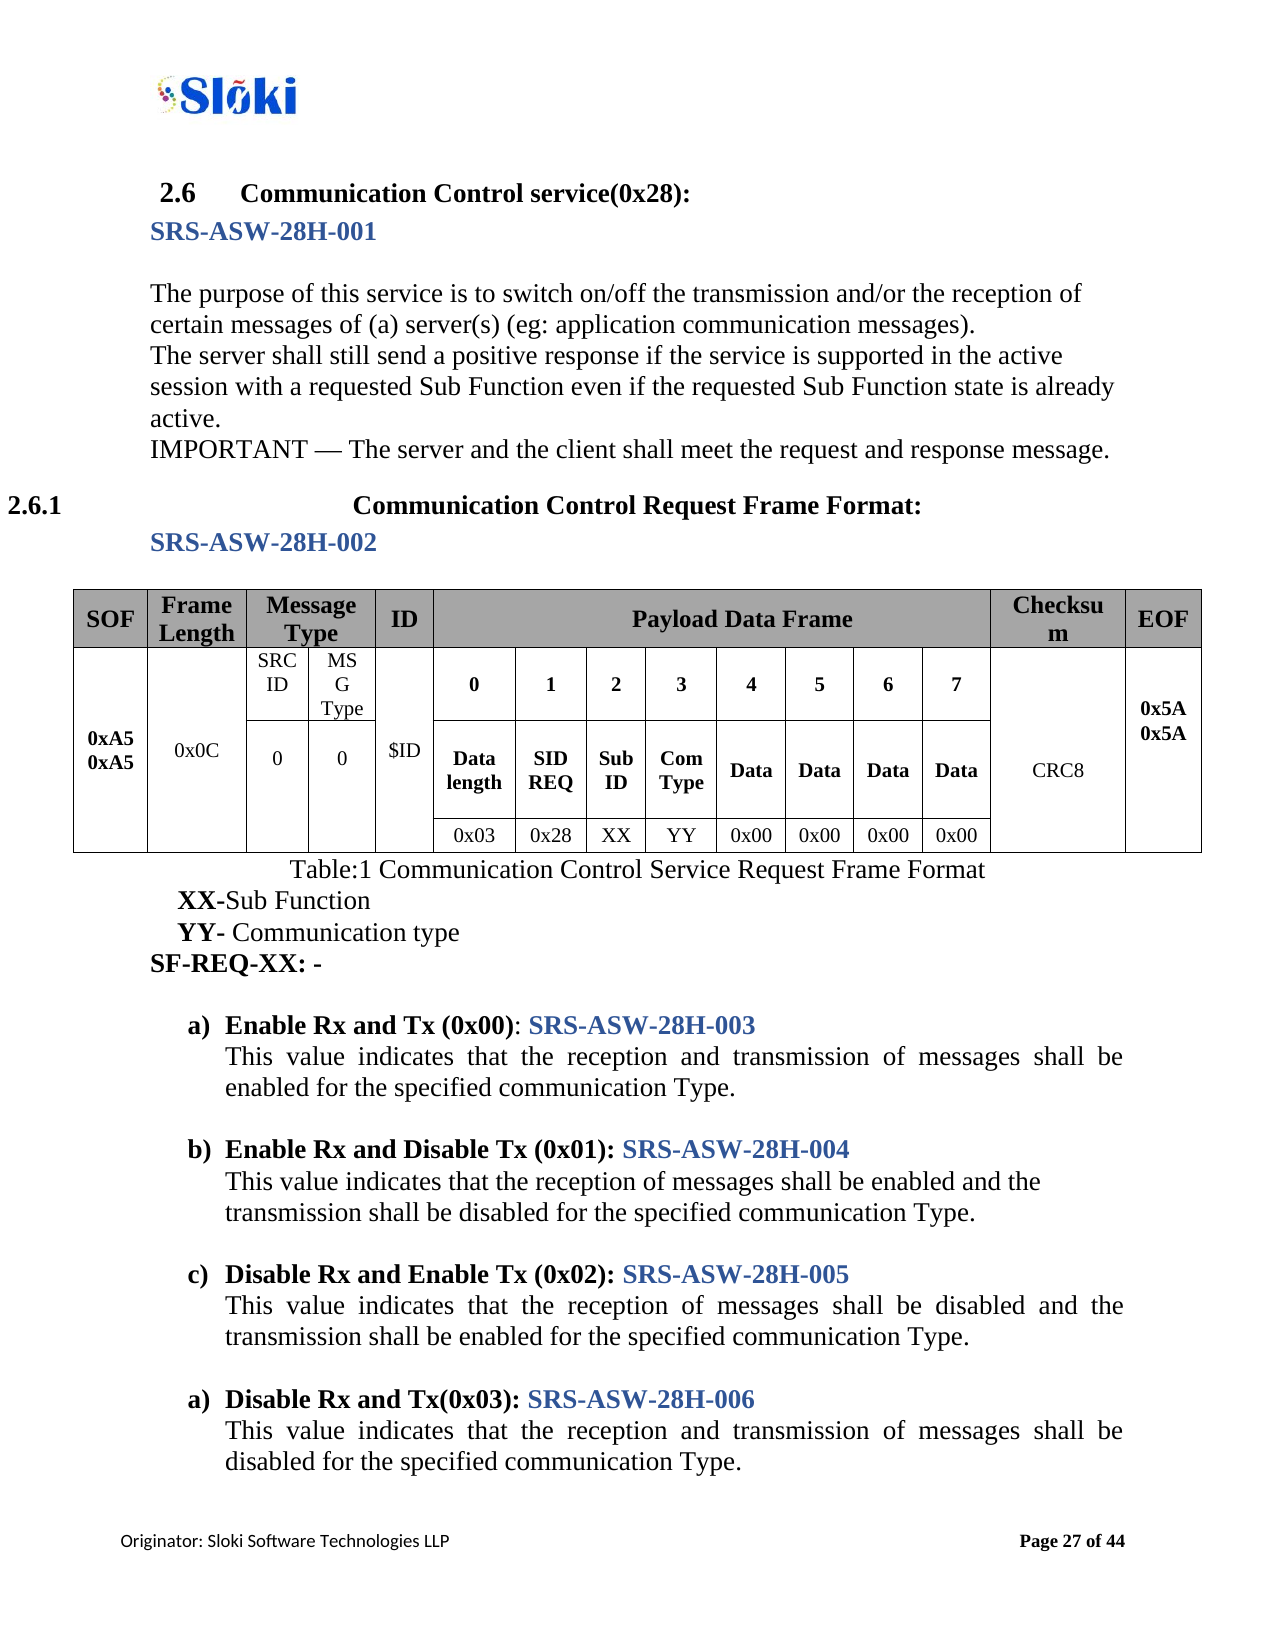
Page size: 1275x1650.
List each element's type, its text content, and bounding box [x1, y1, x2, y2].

table_cell 4 [717, 648, 785, 720]
list Enable Rx and Tx (0x00): SRS-ASW-28H-003 [187, 1009, 1125, 1040]
table_cell 0x28 [516, 819, 586, 852]
table_cell Data [786, 721, 853, 818]
table_cell 0x00 [717, 819, 785, 852]
table_cell 5 [786, 648, 853, 720]
table_cell XX [587, 819, 645, 852]
table_header Message Type [247, 590, 375, 647]
table_cell CRC8 [991, 720, 1125, 818]
list Disable Rx and Enable Tx (0x02): SRS-ASW-28H-005 [187, 1258, 1125, 1289]
table_cell Data [854, 721, 922, 818]
list Enable Rx and Disable Tx (0x01): SRS-ASW-28H-004 [187, 1134, 1125, 1165]
table_cell 1 [516, 648, 586, 720]
table_header Checksum [991, 590, 1125, 647]
text The server shall still send a positive response if the service is supported in the active session with a requested Sub Function even if the requested Sub Function state is already active. [150, 339, 1125, 433]
table_cell Sub ID [587, 721, 645, 818]
text XX-Sub Function [150, 884, 1125, 916]
table_header Payload Data Frame [434, 590, 990, 647]
table_cell Data [717, 721, 785, 818]
table_cell 0 [247, 721, 308, 852]
table_cell 0x5A 0x5A [1126, 648, 1201, 852]
table_cell $ID [376, 648, 433, 852]
text SRS-ASW-28H-001 [150, 215, 1125, 246]
table_header EOF [1126, 590, 1201, 647]
table_cell 0x03 [434, 819, 515, 852]
table_cell 2 [587, 648, 645, 720]
table_cell Data length [434, 721, 515, 818]
subtitle Communication Control service(0x28): [159, 175, 1125, 208]
table_cell 0xA5 0xA5 [74, 648, 147, 852]
table_cell 0x00 [923, 819, 990, 852]
text Table:1 Communication Control Service Request Frame Format [150, 853, 1125, 884]
table_cell 0x00 [786, 819, 853, 852]
text IMPORTANT — The server and the client shall meet the request and response message. [150, 433, 1125, 464]
table_cell SID REQ [516, 721, 586, 818]
table_cell 6 [854, 648, 922, 720]
text The purpose of this service is to switch on/off the transmission and/or the reception of certain messages of (a) server(s) (eg: application communication messages). [150, 277, 1125, 339]
picture [150, 75, 300, 125]
table_cell [991, 648, 1125, 720]
table_cell YY [646, 819, 716, 852]
text SRS-ASW-28H-002 [150, 526, 1125, 557]
table_cell 7 [923, 648, 990, 720]
subtitle Communication Control Request Frame Format: [0, 489, 1125, 520]
table_cell Com Type [646, 721, 716, 818]
table_cell 0 [434, 648, 515, 720]
text SF-REQ-XX: - [150, 947, 1125, 978]
text This value indicates that the reception of messages shall be enabled and the transmission shall be disabled for the specified communication Type. [225, 1165, 1125, 1227]
table_cell SRC ID [247, 648, 308, 720]
table_cell 0 [309, 721, 375, 852]
table_cell 0x00 [854, 819, 922, 852]
table_header Frame Length [148, 590, 246, 647]
table_header ID [376, 590, 433, 647]
table_cell 3 [646, 648, 716, 720]
text This value indicates that the reception and transmission of messages shall be enabled for the specified communication Type. [225, 1040, 1125, 1102]
table_header SOF [74, 590, 147, 647]
list Disable Rx and Tx(0x03): SRS-ASW-28H-006 [187, 1383, 1125, 1414]
table_cell 0x0C [148, 648, 246, 852]
table_cell Data [923, 721, 990, 818]
text YY- Communication type [150, 916, 1125, 947]
text This value indicates that the reception and transmission of messages shall be disabled for the specified communication Type. [225, 1414, 1125, 1476]
table_cell [991, 818, 1125, 852]
table_cell MSG Type [309, 648, 375, 720]
text This value indicates that the reception of messages shall be disabled and the transmission shall be enabled for the specified communication Type. [225, 1289, 1125, 1352]
